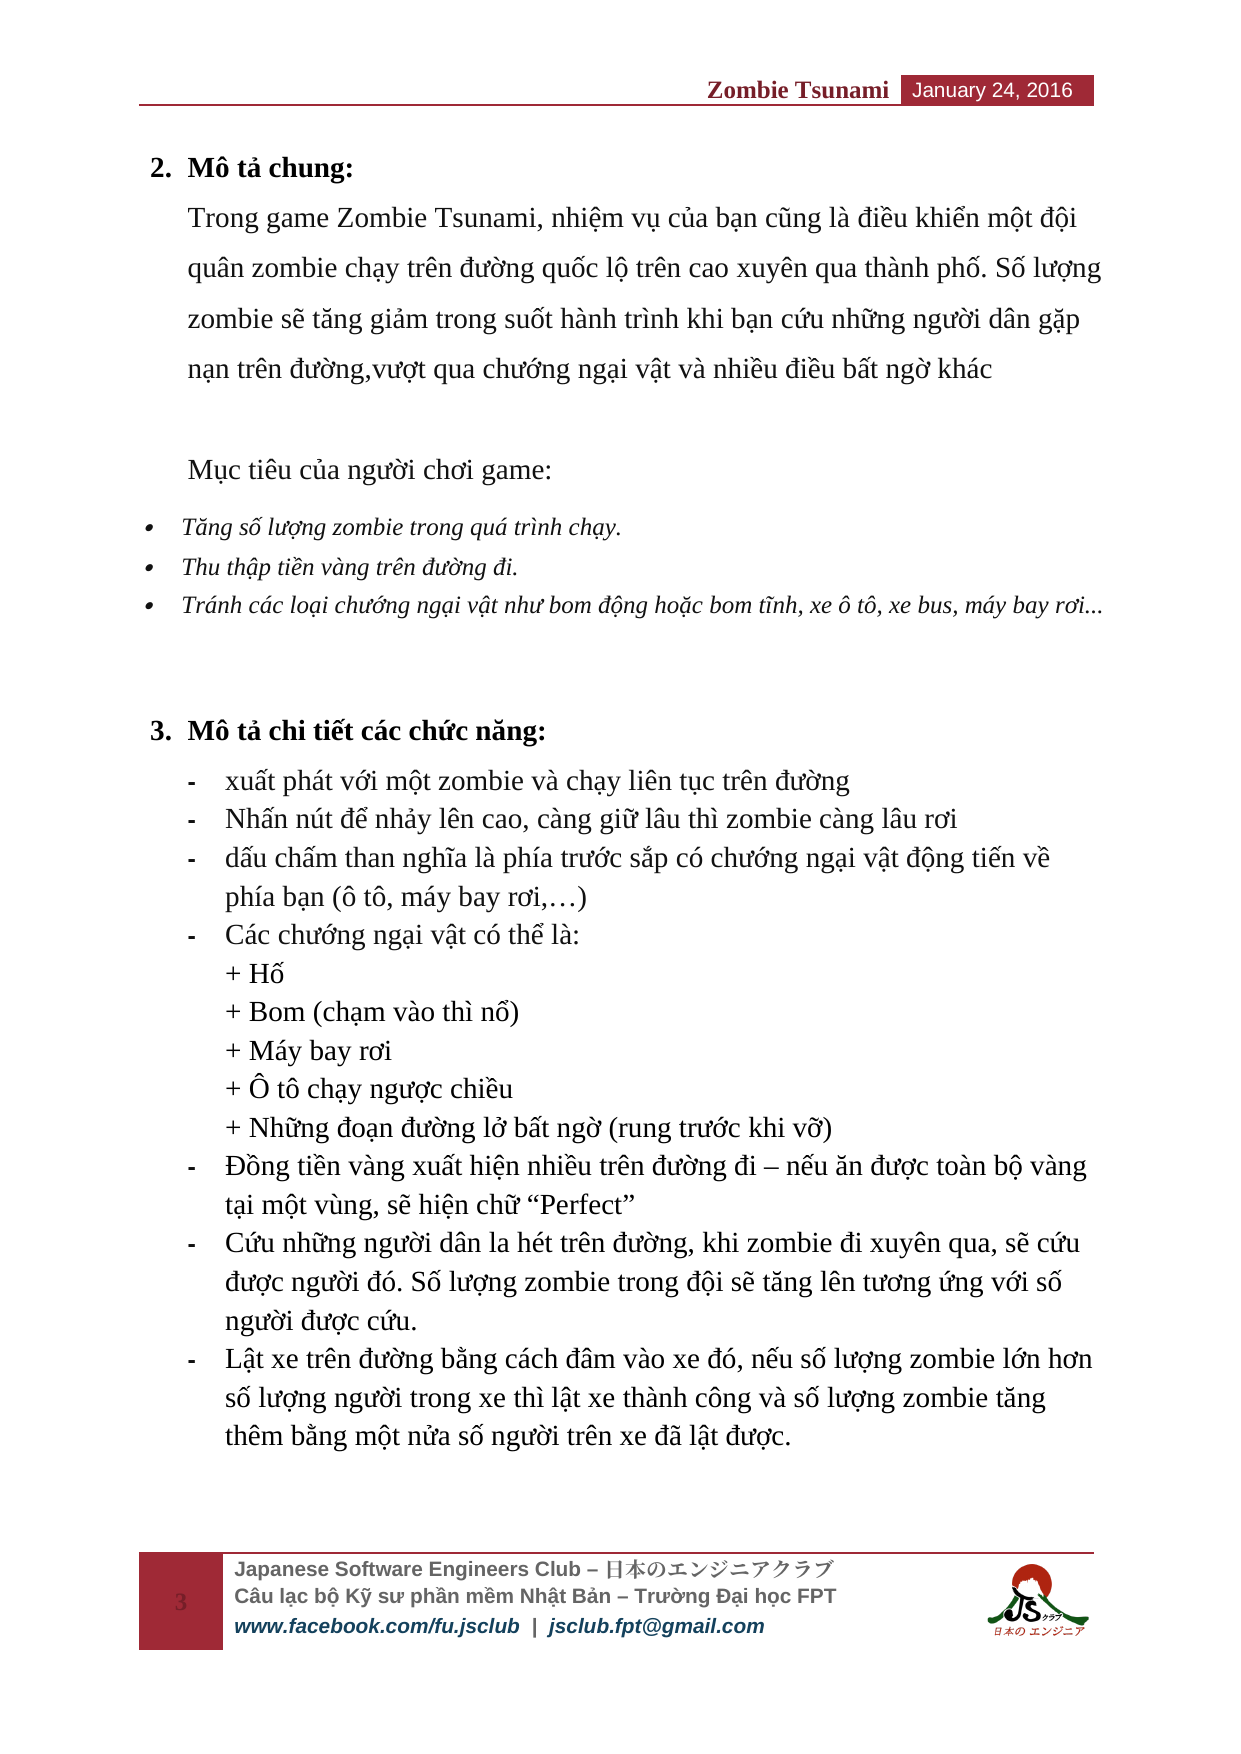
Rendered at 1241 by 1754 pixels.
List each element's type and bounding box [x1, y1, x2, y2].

picture [987, 1564, 1089, 1636]
